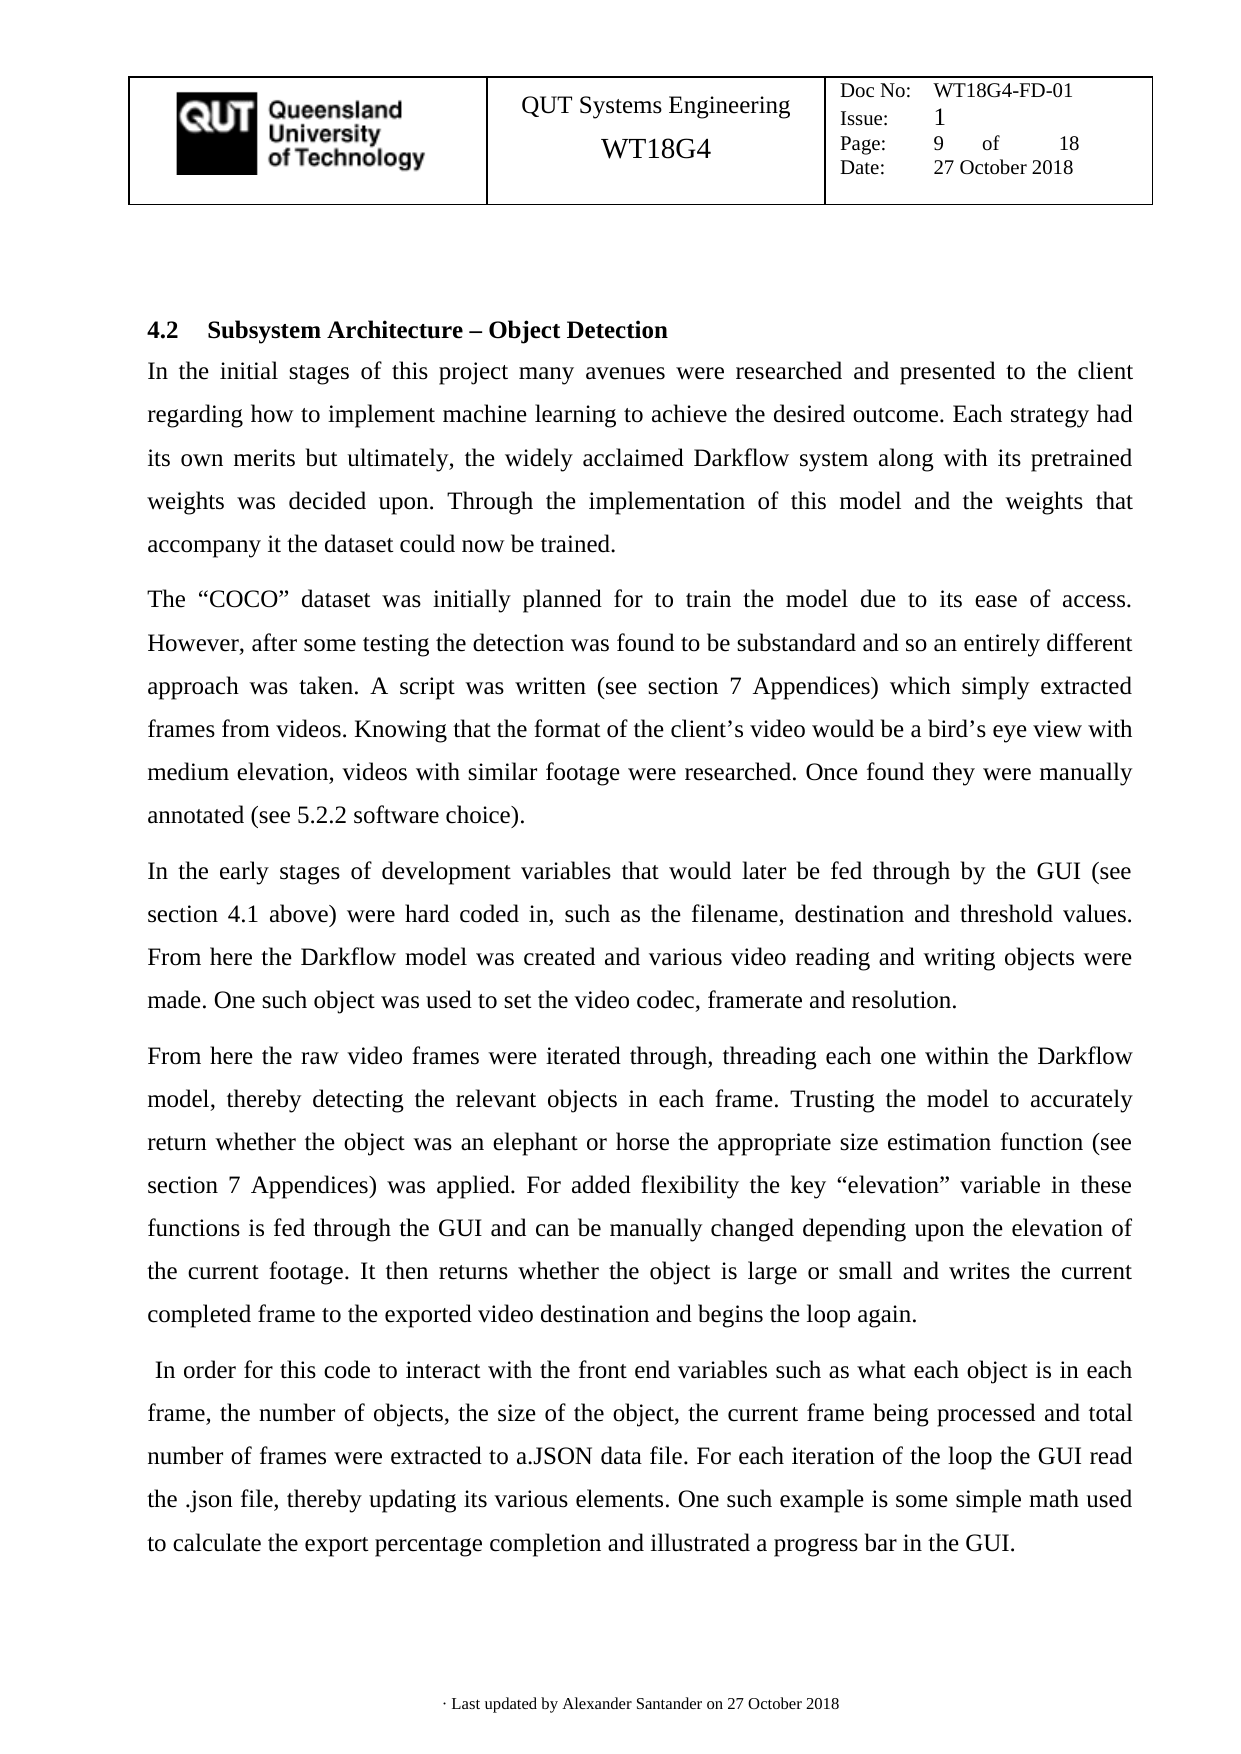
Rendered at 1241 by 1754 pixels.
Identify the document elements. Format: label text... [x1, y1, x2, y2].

text In the initial stages of this project many avenues were researched and presented to the client regarding how to implement machine learning to achieve the desired outcome. Each strategy had its own merits but ultimately, the widely acclaimed Darkflow system along with its pretrained weights was decided upon. Through the implementation of this model and the weights that accompany it the dataset could now be trained. [147, 356, 1134, 558]
text From here the raw video frames were iterated through, threading each one within the Darkflow model, thereby detecting the relevant objects in each frame. Trusting the model to accurately return whether the object was an elephant or horse the appropriate size estimation function (see section 7 Appendices) was applied. For added flexibility the key “elevation” variable in these functions is fed through the GUI and can be manually changed depending upon the elevation of the current footage. It then returns whether the object is large or small and writes the current completed frame to the exported video destination and begins the loop again. [147, 1041, 1134, 1328]
text In order for this code to interact with the front end variables such as what each object is in each frame, the number of objects, the size of the object, the current frame being processed and total number of frames were extracted to a.JSON data file. For each iteration of the loop the GUI read the .json file, thereby updating its various elements. One such example is some simple math used to calculate the export percentage completion and illustrated a progress bar in the GUI. [147, 1355, 1134, 1556]
subtitle Subsystem Architecture – Object Detection [147, 315, 1134, 344]
picture [176, 83, 469, 175]
text The “COCO” dataset was initially planned for to train the model due to its ease of access. However, after some testing the detection was found to be substandard and so an entirely different approach was taken. A script was written (see section 7 Appendices) which simply extracted frames from videos. Knowing that the format of the client’s video would be a bird’s eye view with medium elevation, videos with similar footage were researched. Once found they were manually annotated (see 5.2.2 software choice). [147, 584, 1134, 829]
text In the early stages of development variables that would later be fed through by the GUI (see section 4.1 above) were hard coded in, such as the filename, destination and threshold values. From here the Darkflow model was created and various video reading and writing objects were made. One such object was used to set the video codec, framerate and resolution. [147, 856, 1134, 1014]
